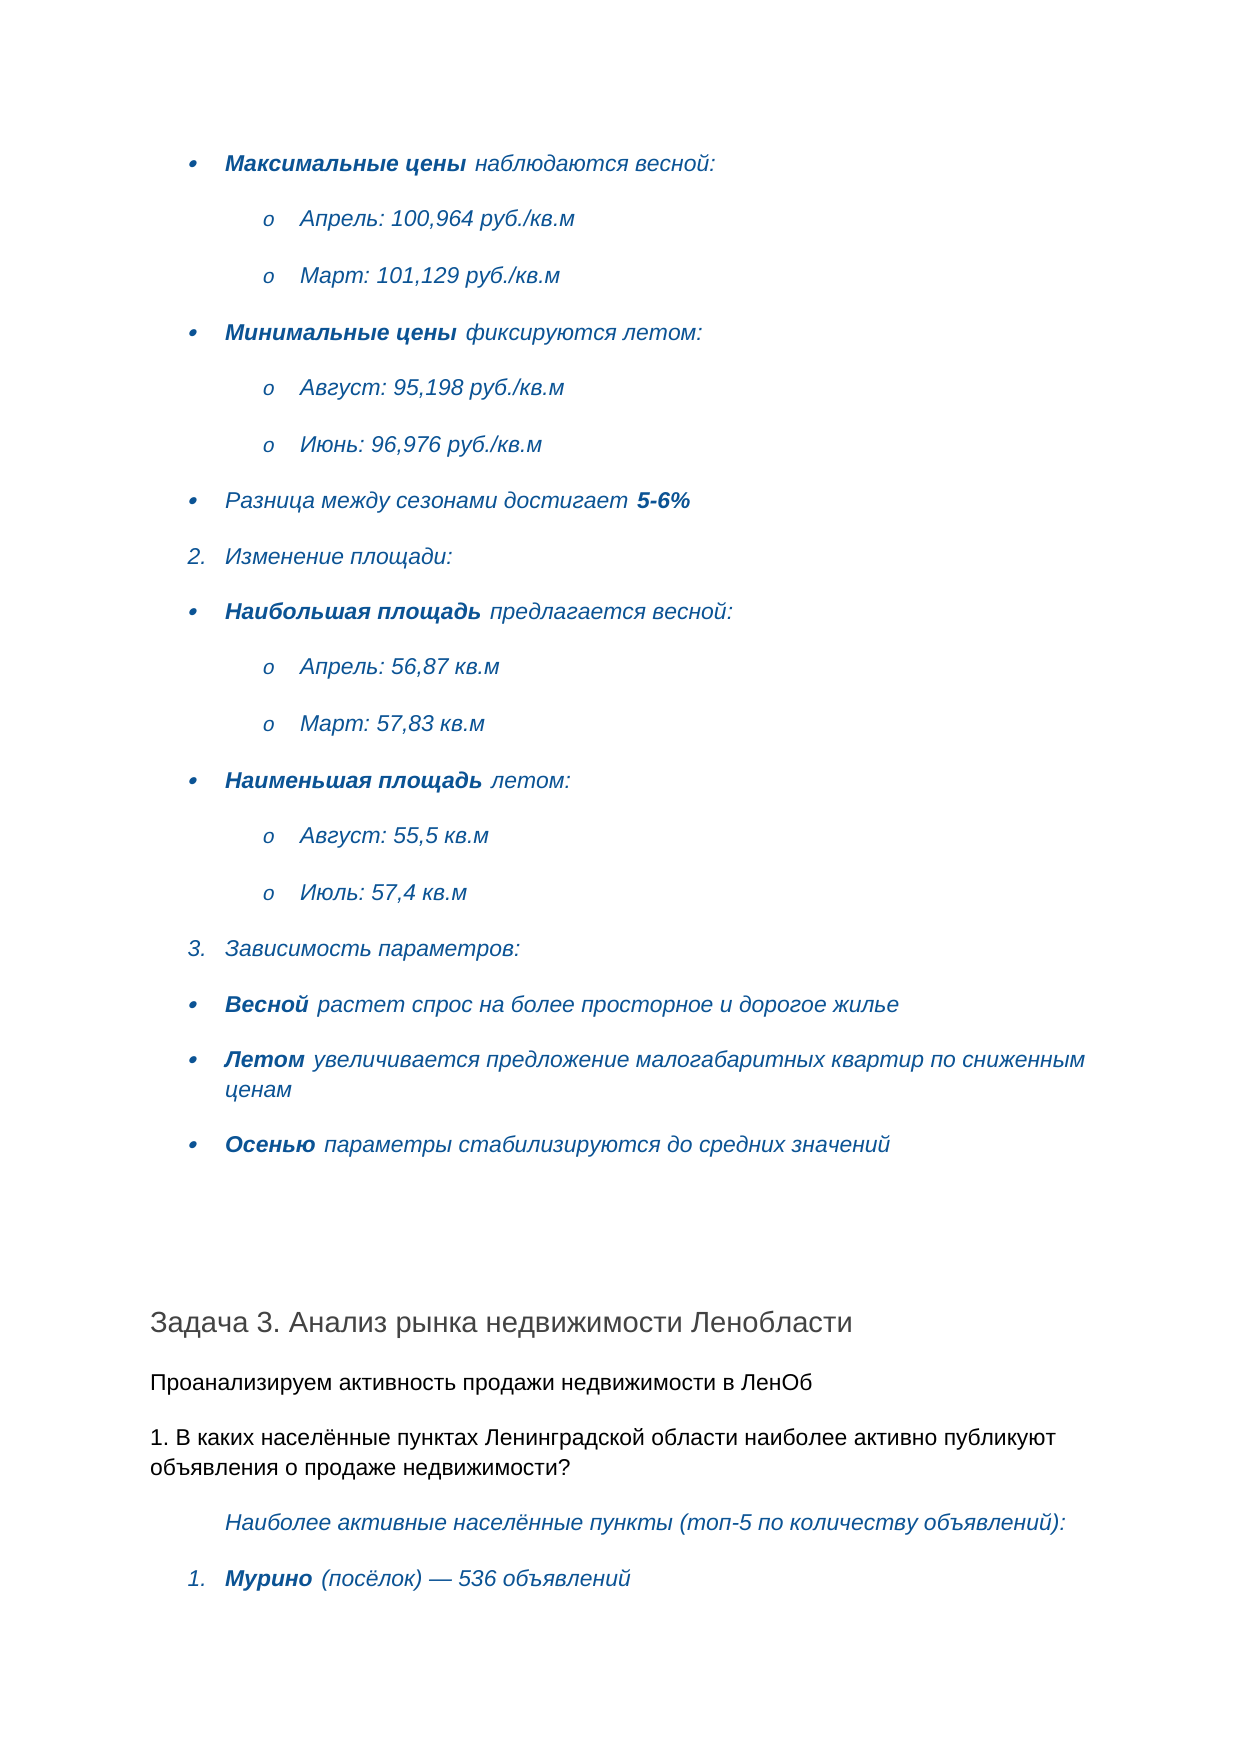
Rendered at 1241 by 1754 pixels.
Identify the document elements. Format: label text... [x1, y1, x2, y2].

list Наибольшая площадь предлагается весной: [187, 598, 1090, 624]
list Разница между сезонами достигает 5-6% [187, 487, 1090, 514]
list Зависимость параметров: [187, 935, 1090, 962]
list Март: 101,129 руб./кв.м [262, 262, 1090, 290]
list Изменение площади: [187, 543, 1090, 569]
list Максимальные цены наблюдаются весной: [187, 150, 1090, 176]
list Март: 57,83 кв.м [262, 710, 1090, 738]
text Наиболее активные населённые пункты (топ-5 по количеству объявлений): [225, 1509, 1090, 1536]
list Летом увеличивается предложение малогабаритных квартир по сниженным ценам [187, 1046, 1090, 1102]
list Весной растет спрос на более просторное и дорогое жилье [187, 991, 1090, 1017]
list Мурино (посёлок) — 536 объявлений [187, 1564, 1090, 1591]
list Осенью параметры стабилизируются до средних значений [187, 1131, 1090, 1158]
list Наименьшая площадь летом: [187, 767, 1090, 793]
list Апрель: 56,87 кв.м [262, 653, 1090, 681]
subtitle Задача 3. Анализ рынка недвижимости Ленобласти [150, 1305, 1090, 1339]
list Август: 95,198 руб./кв.м [262, 374, 1090, 402]
list Минимальные цены фиксируются летом: [187, 319, 1090, 345]
text 1. В каких населённые пунктах Ленинградской области наиболее активно публикуют объявления о продаже недвижимости? [150, 1424, 1090, 1481]
list Июнь: 96,976 руб./кв.м [262, 431, 1090, 458]
text Проанализируем активность продажи недвижимости в ЛенОб [150, 1369, 1090, 1395]
list Апрель: 100,964 руб./кв.м [262, 205, 1090, 233]
list Август: 55,5 кв.м [262, 822, 1090, 849]
list Июль: 57,4 кв.м [262, 879, 1090, 906]
